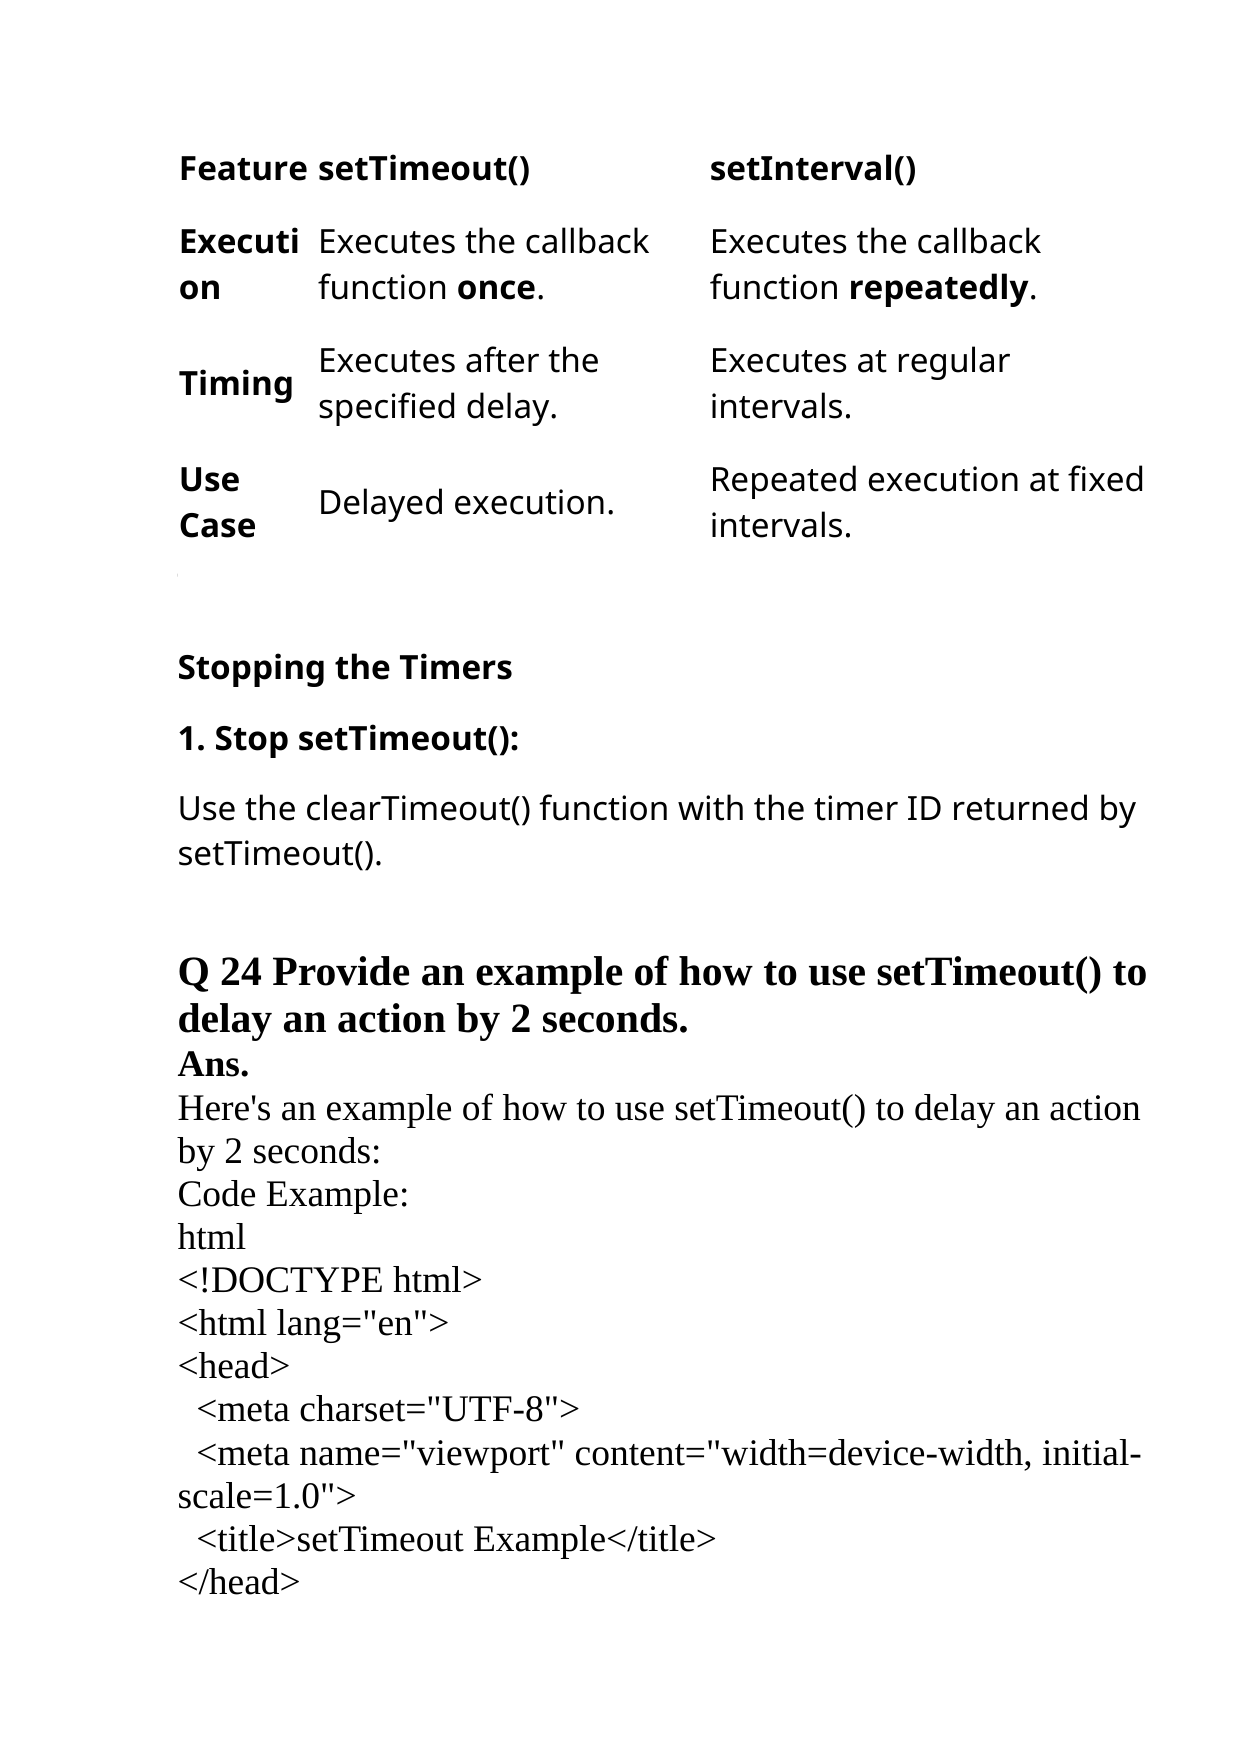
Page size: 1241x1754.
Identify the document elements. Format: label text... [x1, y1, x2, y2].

text Code Example: [177, 1171, 1152, 1214]
text <meta charset="UTF-8"> [177, 1387, 1152, 1430]
text Here's an example of how to use setTimeout() to delay an action by 2 seconds: [177, 1085, 1152, 1171]
subtitle Use the clearTimeout() function with the timer ID returned by setTimeout(). [177, 785, 1152, 876]
text <html lang="en"> [177, 1301, 1152, 1344]
subtitle 1. Stop setTimeout(): [177, 714, 1152, 760]
table_cell Repeated execution at fixed intervals. [708, 430, 1152, 548]
text Q 24 Provide an example of how to use setTimeout() to delay an action by 2 seconds. [177, 946, 1152, 1042]
table_cell Executes the callback function repeatedly. [708, 192, 1152, 311]
table_cell Use Case [177, 430, 316, 548]
table_cell Executes the callback function once. [316, 192, 708, 311]
text Ans. [177, 1042, 1152, 1085]
table_cell Executes at regular intervals. [708, 311, 1152, 429]
table_header setInterval() [708, 118, 1152, 192]
subtitle Stopping the Timers [177, 644, 1152, 689]
text html [177, 1214, 1152, 1257]
table_cell Execution [177, 192, 316, 311]
text <title>setTimeout Example</title> [177, 1516, 1152, 1559]
table_header setTimeout() [316, 118, 708, 192]
text <!DOCTYPE html> [177, 1257, 1152, 1301]
table_header Feature [177, 118, 316, 192]
text <head> [177, 1344, 1152, 1387]
text <meta name="viewport" content="width=device-width, initial-scale=1.0"> [177, 1430, 1152, 1516]
table_cell Executes after the specified delay. [316, 311, 708, 429]
table_cell Delayed execution. [316, 430, 708, 548]
text </head> [177, 1559, 1152, 1602]
table_cell Timing [177, 311, 316, 429]
